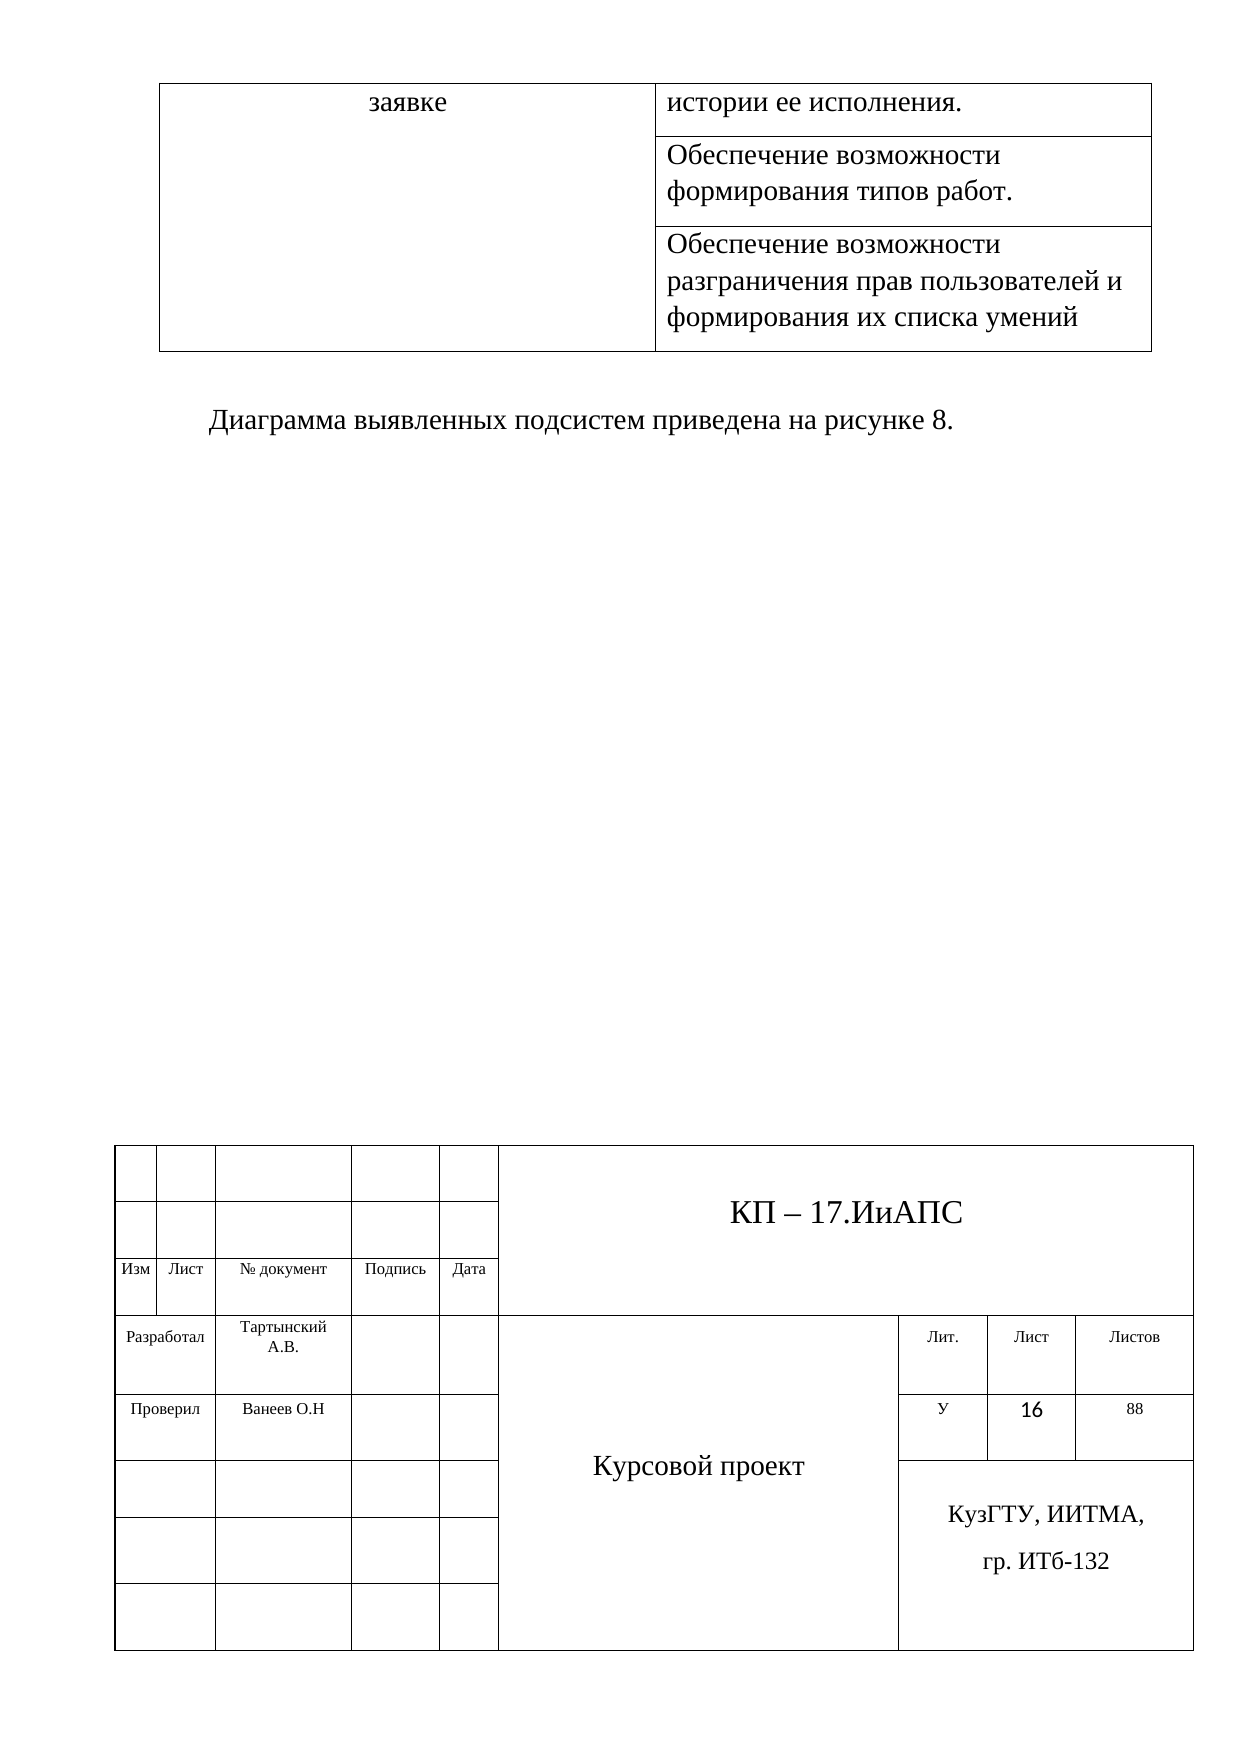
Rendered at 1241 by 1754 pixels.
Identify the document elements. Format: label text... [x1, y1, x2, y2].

table_cell Подсистема работы с работами по заявке [160, 84, 655, 351]
table_cell Обеспечение возможности разграничения прав пользователей и формирования их списка умений [656, 227, 1151, 351]
table_cell Обеспечение возможности смены статуса работы с сохранением истории ее исполнения. [656, 84, 1151, 136]
text Диаграмма выявленных подсистем приведена на рисунке 8. [171, 402, 1163, 436]
table_cell Обеспечение возможности формирования типов работ. [656, 137, 1151, 226]
